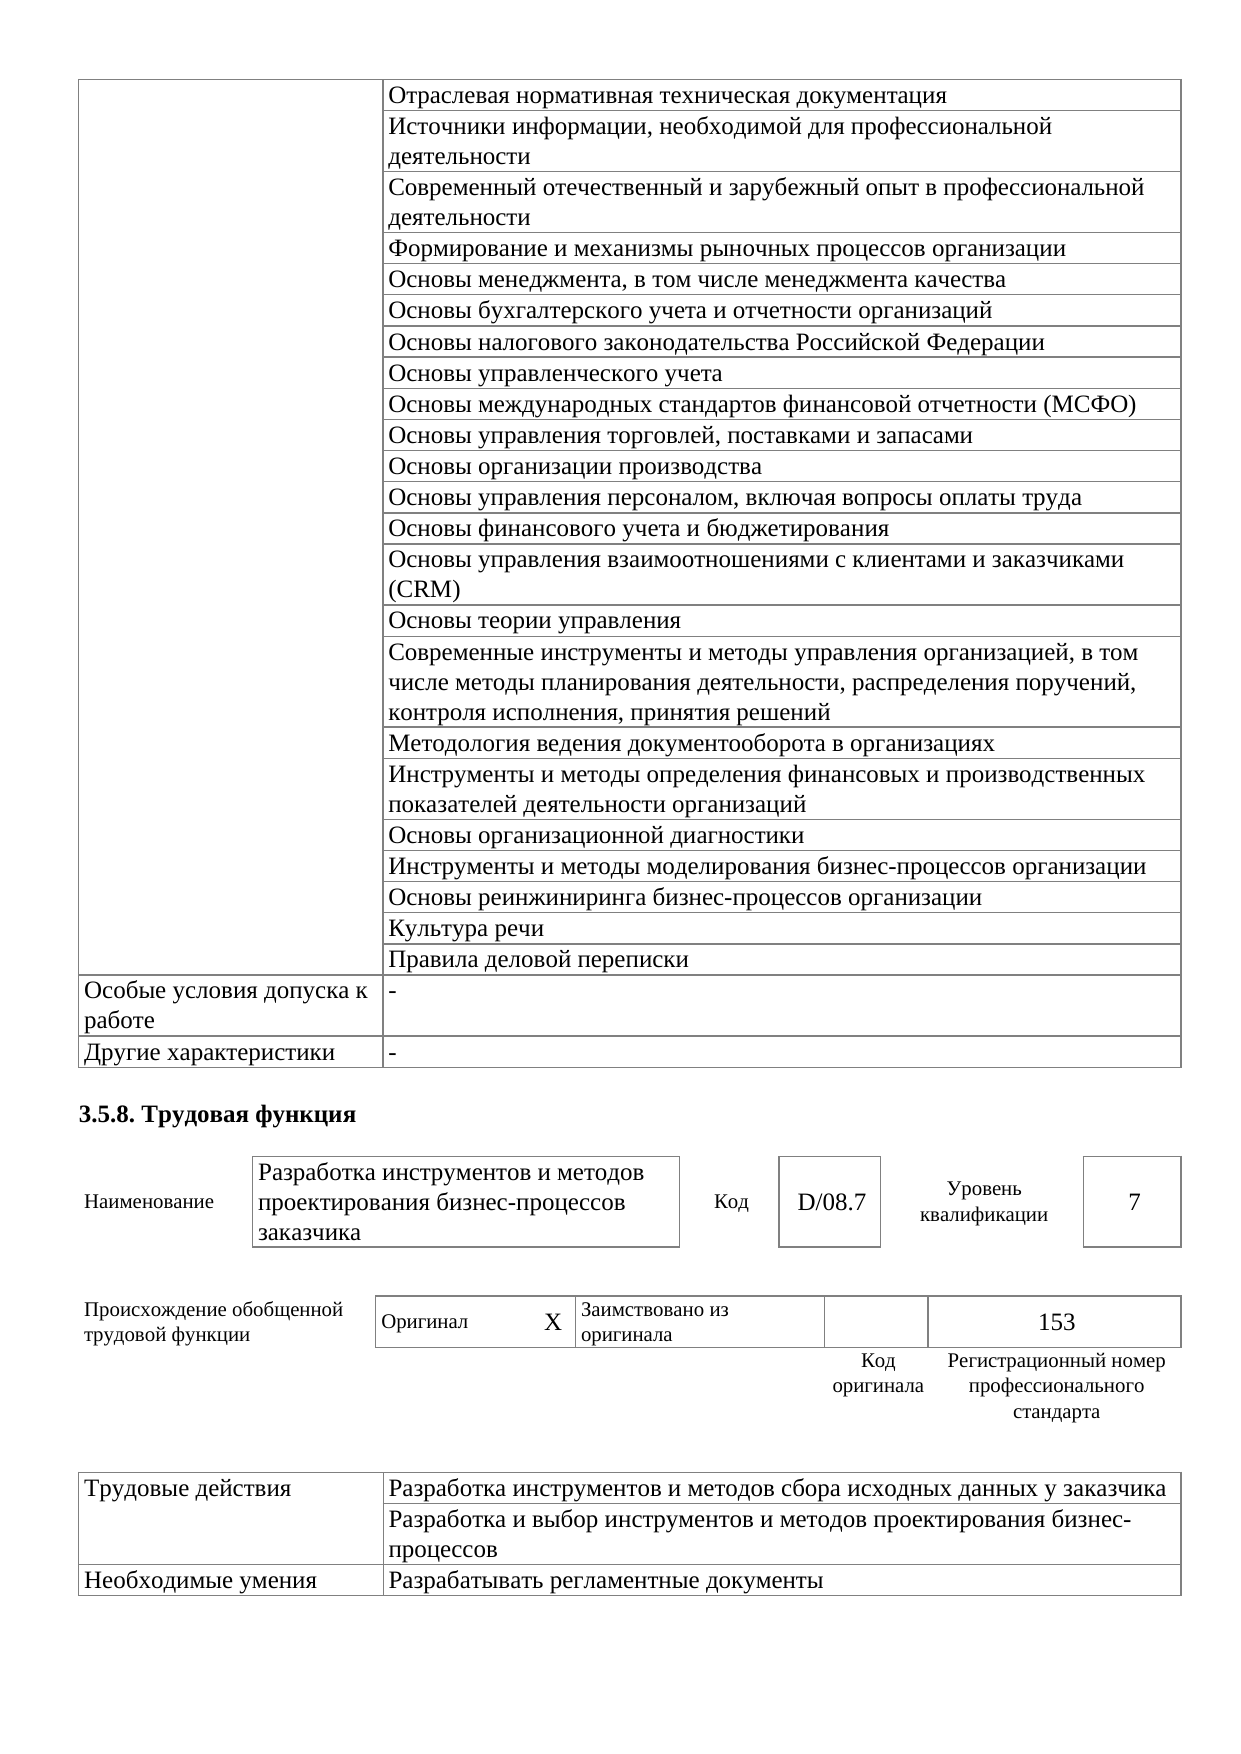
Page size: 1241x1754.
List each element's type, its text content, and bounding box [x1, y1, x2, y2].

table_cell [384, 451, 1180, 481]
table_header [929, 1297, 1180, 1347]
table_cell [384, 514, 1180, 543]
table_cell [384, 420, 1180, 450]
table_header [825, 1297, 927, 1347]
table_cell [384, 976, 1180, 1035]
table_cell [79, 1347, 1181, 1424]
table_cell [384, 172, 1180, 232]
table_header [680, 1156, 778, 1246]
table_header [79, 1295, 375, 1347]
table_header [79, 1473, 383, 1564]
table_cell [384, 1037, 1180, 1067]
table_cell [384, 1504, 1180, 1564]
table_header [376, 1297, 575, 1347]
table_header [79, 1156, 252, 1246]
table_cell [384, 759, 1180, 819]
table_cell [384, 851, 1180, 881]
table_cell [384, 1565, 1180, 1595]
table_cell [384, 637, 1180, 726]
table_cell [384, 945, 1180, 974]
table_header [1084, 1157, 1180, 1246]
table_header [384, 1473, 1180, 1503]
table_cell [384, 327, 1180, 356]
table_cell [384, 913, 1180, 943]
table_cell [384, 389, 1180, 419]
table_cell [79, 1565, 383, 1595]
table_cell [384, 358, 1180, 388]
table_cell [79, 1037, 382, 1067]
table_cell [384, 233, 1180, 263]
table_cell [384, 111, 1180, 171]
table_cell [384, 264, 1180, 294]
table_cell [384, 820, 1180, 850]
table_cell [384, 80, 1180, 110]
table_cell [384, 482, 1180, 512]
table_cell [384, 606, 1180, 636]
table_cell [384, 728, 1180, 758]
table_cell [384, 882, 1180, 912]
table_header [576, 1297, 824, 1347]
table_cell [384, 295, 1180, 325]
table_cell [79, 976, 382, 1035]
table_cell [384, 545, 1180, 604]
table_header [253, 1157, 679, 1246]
title 3.5.8. Трудовая функция [79, 1099, 1180, 1128]
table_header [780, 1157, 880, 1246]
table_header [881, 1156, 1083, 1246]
